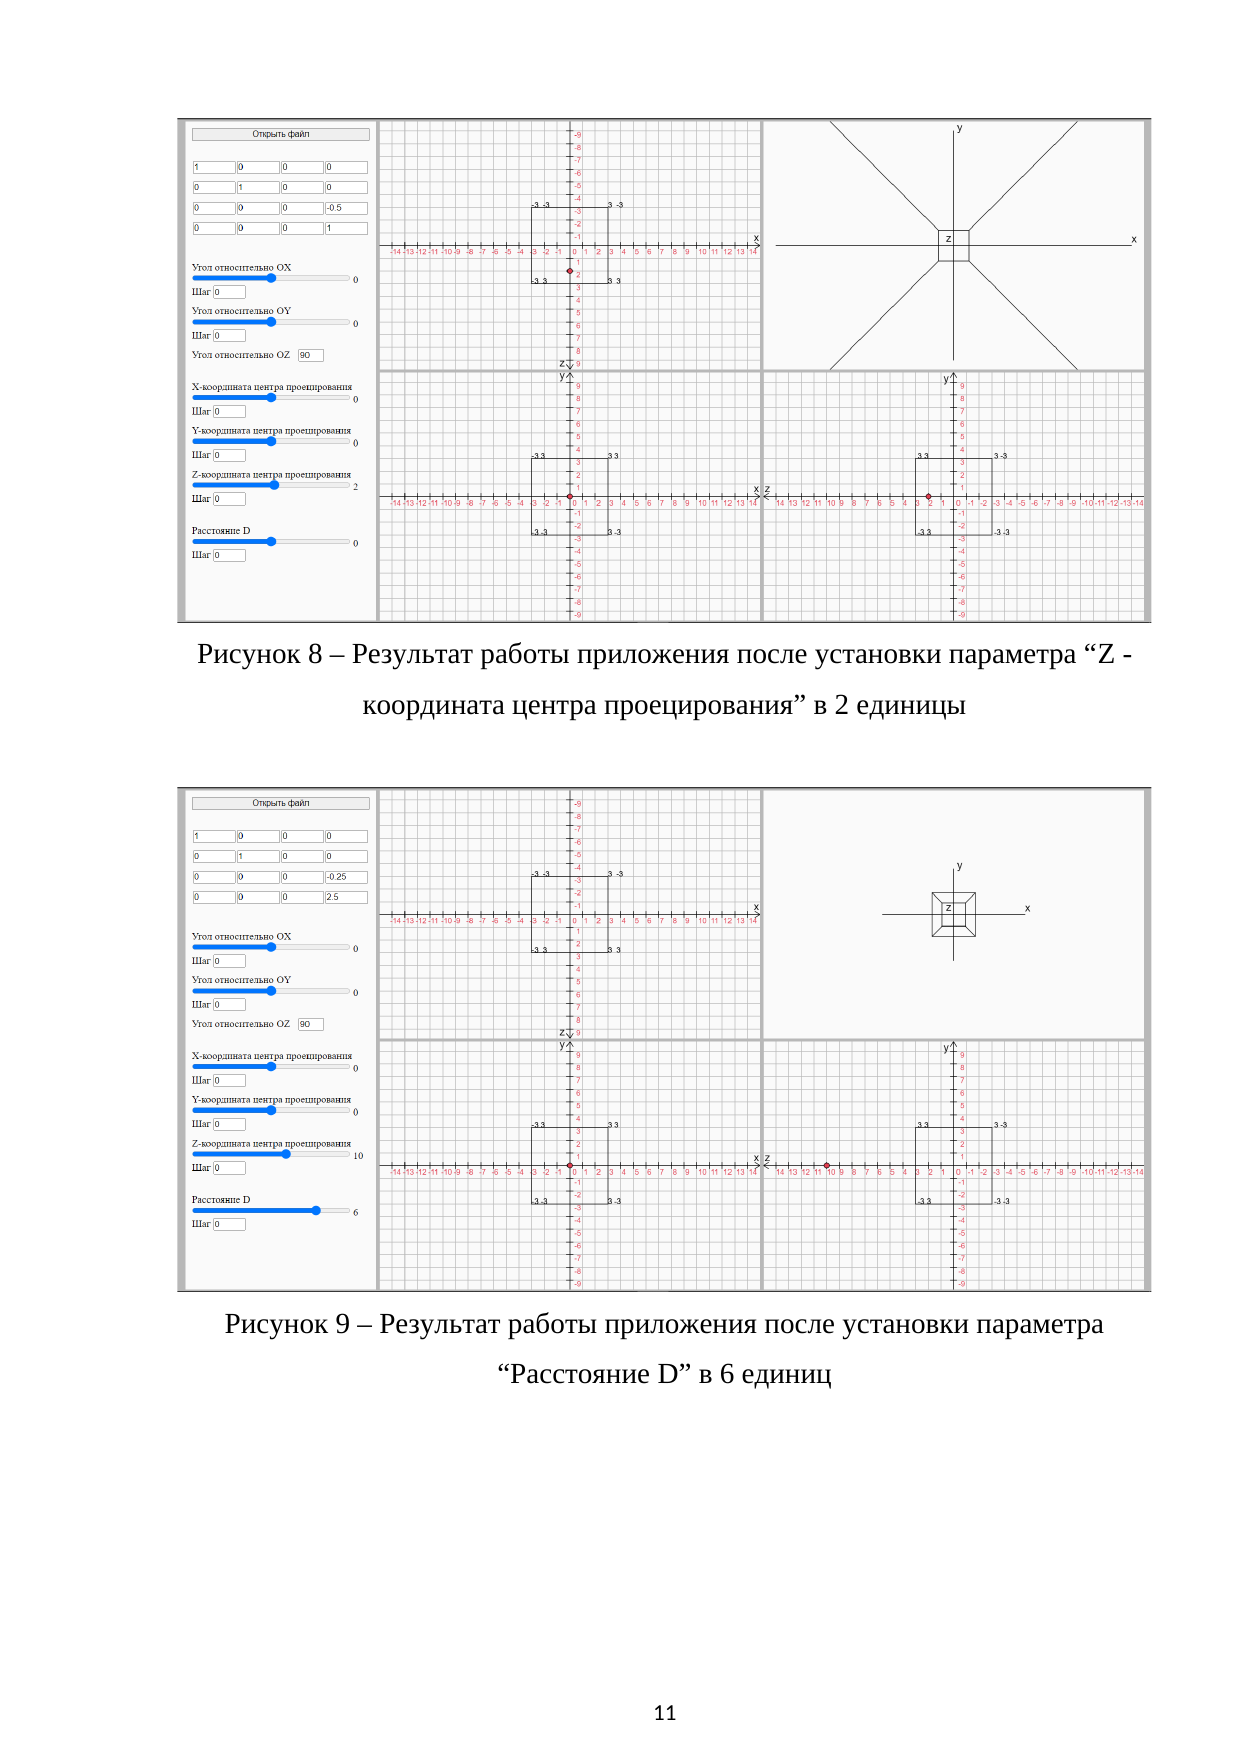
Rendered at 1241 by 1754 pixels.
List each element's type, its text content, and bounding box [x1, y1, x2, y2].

text Рисунок 9 – Результат работы приложения после установки параметра “Расстояние D” в 6 единиц [177, 1306, 1152, 1389]
text Рисунок 8 – Результат работы приложения после установки параметра “Z -координата центра проецирования” в 2 единицы [177, 636, 1152, 720]
picture [177, 787, 1152, 1292]
picture [177, 118, 1152, 623]
